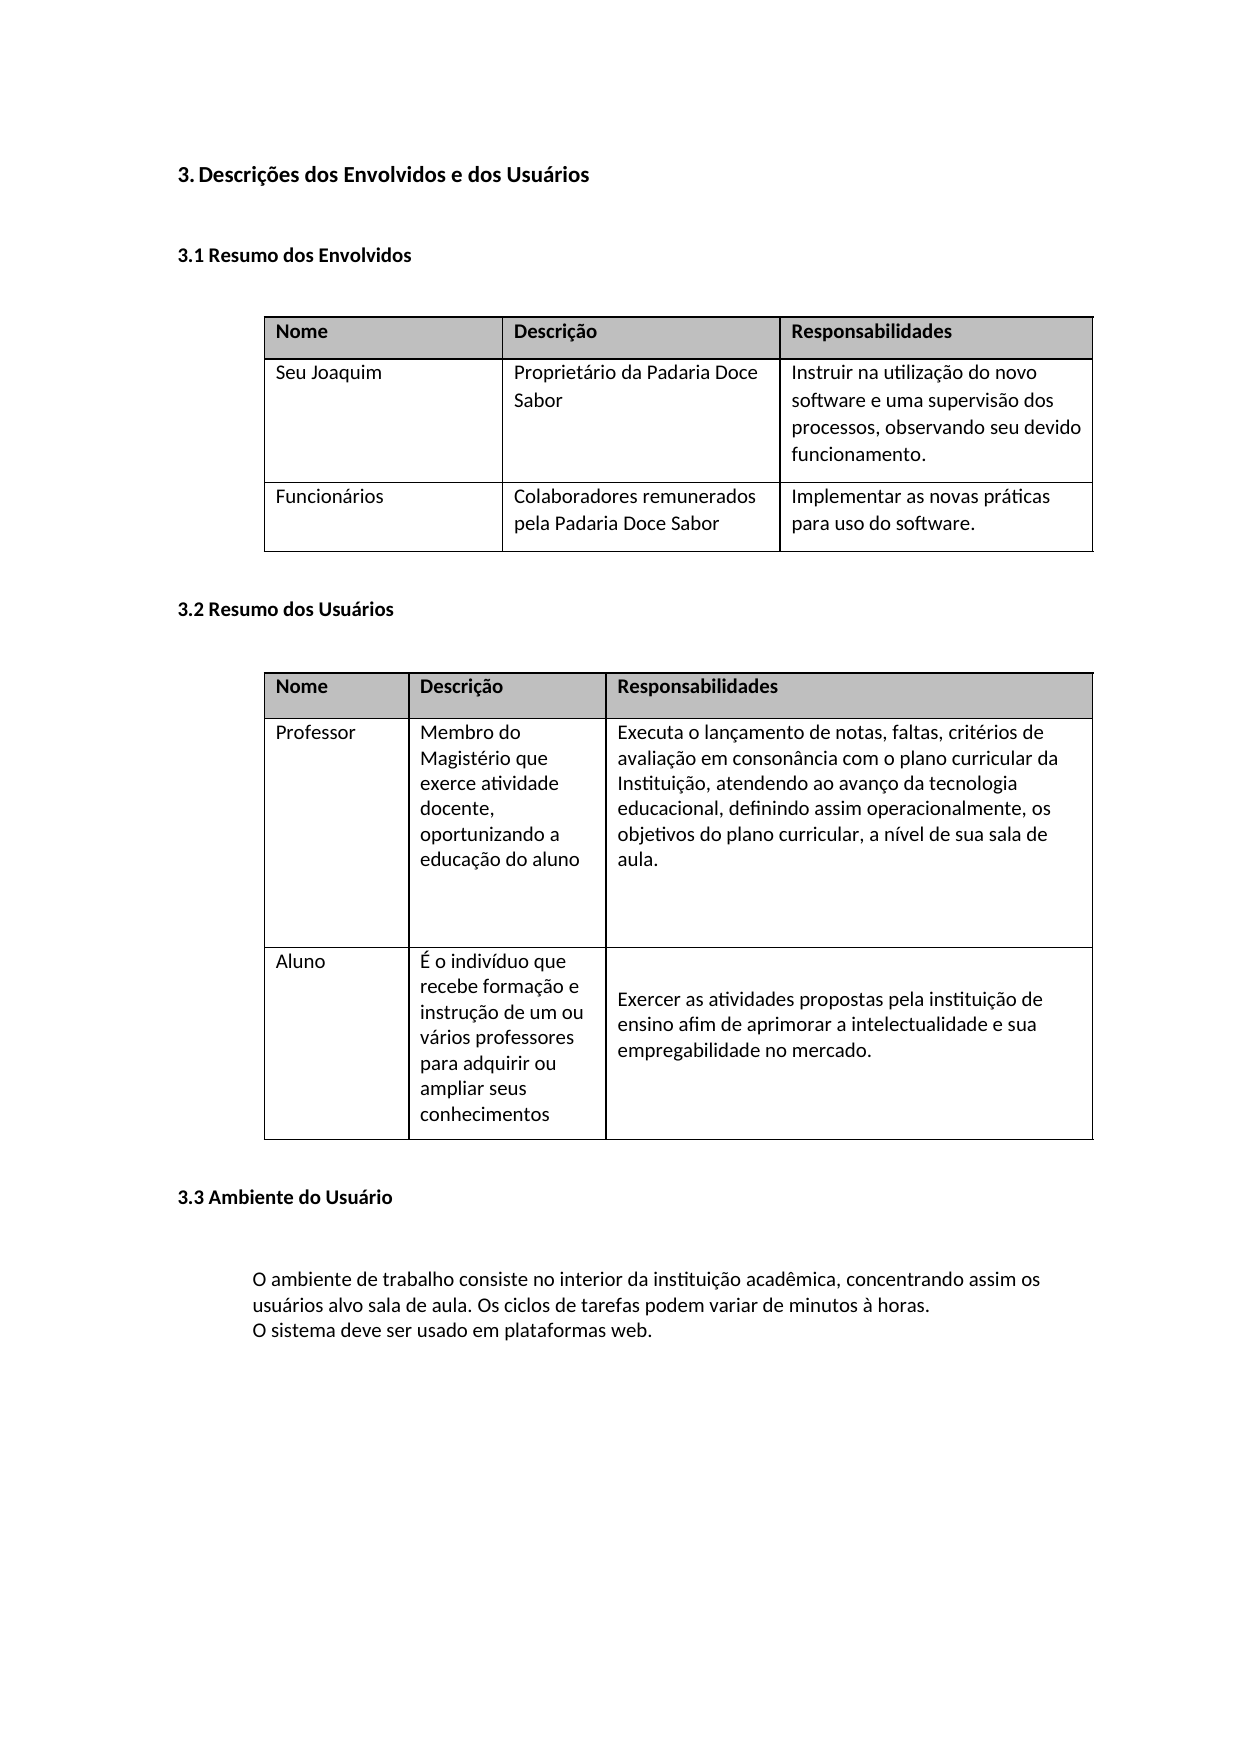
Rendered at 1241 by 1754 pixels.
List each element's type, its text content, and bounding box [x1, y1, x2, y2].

text 3.1 Resumo dos Envolvidos [177, 243, 1063, 268]
text 3. Descrições dos Envolvidos e dos Usuários [177, 160, 1063, 188]
table_header Descrição [410, 674, 605, 718]
table_cell Membro do Magistério que exerce atividade docente, oportunizando a educação do aluno [410, 719, 605, 947]
table_cell Instruir na utilização do novo software e uma supervisão dos processos, observando seu devido funcionamento. [781, 360, 1092, 482]
table_cell Executa o lançamento de notas, faltas, critérios de avaliação em consonância com o plano curricular da Instituição, atendendo ao avanço da tecnologia educacional, definindo assim operacionalmente, os objetivos do plano curricular, a nível de sua sala de aula. [607, 719, 1092, 947]
table_cell Colaboradores remunerados pela Padaria Doce Sabor [503, 483, 779, 551]
table_header Nome [265, 318, 502, 358]
table_header Responsabilidades [607, 674, 1092, 718]
table_cell Seu Joaquim [265, 360, 502, 482]
table_cell Exercer as atividades propostas pela instituição de ensino afim de aprimorar a intelectualidade e sua empregabilidade no mercado. [607, 948, 1092, 1139]
table_cell Professor [265, 719, 408, 947]
table_cell Aluno [265, 948, 408, 1139]
table_header Responsabilidades [781, 318, 1092, 358]
table_cell Proprietário da Padaria Doce Sabor [503, 360, 779, 482]
text 3.2 Resumo dos Usuários [177, 596, 1063, 622]
table_cell Implementar as novas práticas para uso do software. [781, 483, 1092, 551]
table_header Descrição [503, 318, 779, 358]
text O ambiente de trabalho consiste no interior da instituição acadêmica, concentrando assim os usuários alvo sala de aula. Os ciclos de tarefas podem variar de minutos à horas. O sistema deve ser usado em plataformas web. [177, 1266, 1063, 1343]
table_header Nome [265, 674, 408, 718]
table_cell É o indivíduo que recebe formação e instrução de um ou vários professores para adquirir ou ampliar seus conhecimentos [410, 948, 605, 1139]
text 3.3 Ambiente do Usuário [177, 1184, 1063, 1210]
table_cell Funcionários [265, 483, 502, 551]
